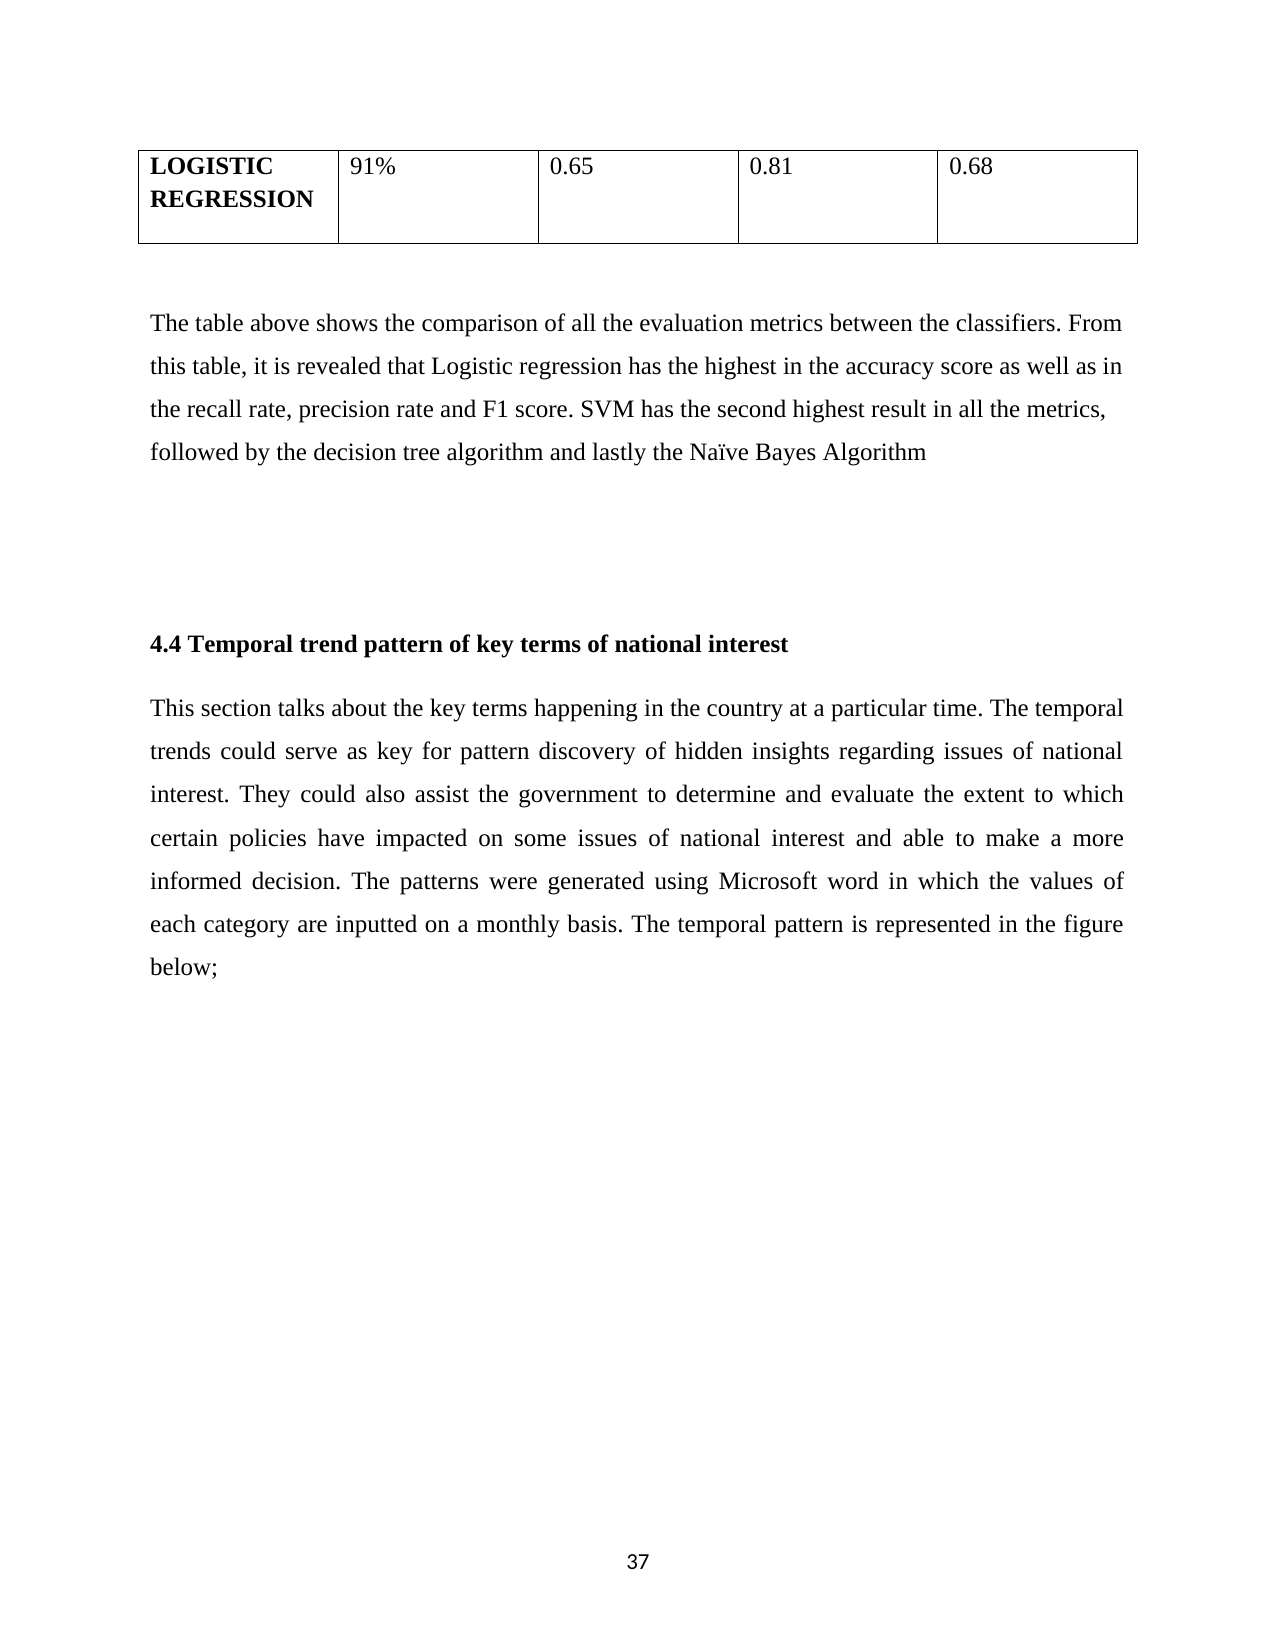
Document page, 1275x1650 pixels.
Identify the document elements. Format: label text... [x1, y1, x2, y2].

table_cell 91% [339, 151, 538, 243]
table_cell 0.81 [739, 151, 937, 243]
text This section talks about the key terms happening in the country at a particular time. The temporal trends could serve as key for pattern discovery of hidden insights regarding issues of national interest. They could also assist the government to determine and evaluate the extent to which certain policies have impacted on some issues of national interest and able to make a more informed decision. The patterns were generated using Microsoft word in which the values of each category are inputted on a monthly basis. The temporal pattern is represented in the figure below; [150, 693, 1125, 981]
text The table above shows the comparison of all the evaluation metrics between the classifiers. From this table, it is revealed that Logistic regression has the highest in the accuracy score as well as in the recall rate, precision rate and F1 score. SVM has the second highest result in all the metrics, followed by the decision tree algorithm and lastly the Naïve Bayes Algorithm [150, 308, 1125, 466]
table_cell 0.68 [938, 151, 1137, 243]
table_cell 0.65 [539, 151, 738, 243]
table_cell LOGISTIC REGRESSION [139, 151, 338, 243]
text 4.4 Temporal trend pattern of key terms of national interest [150, 629, 1125, 658]
